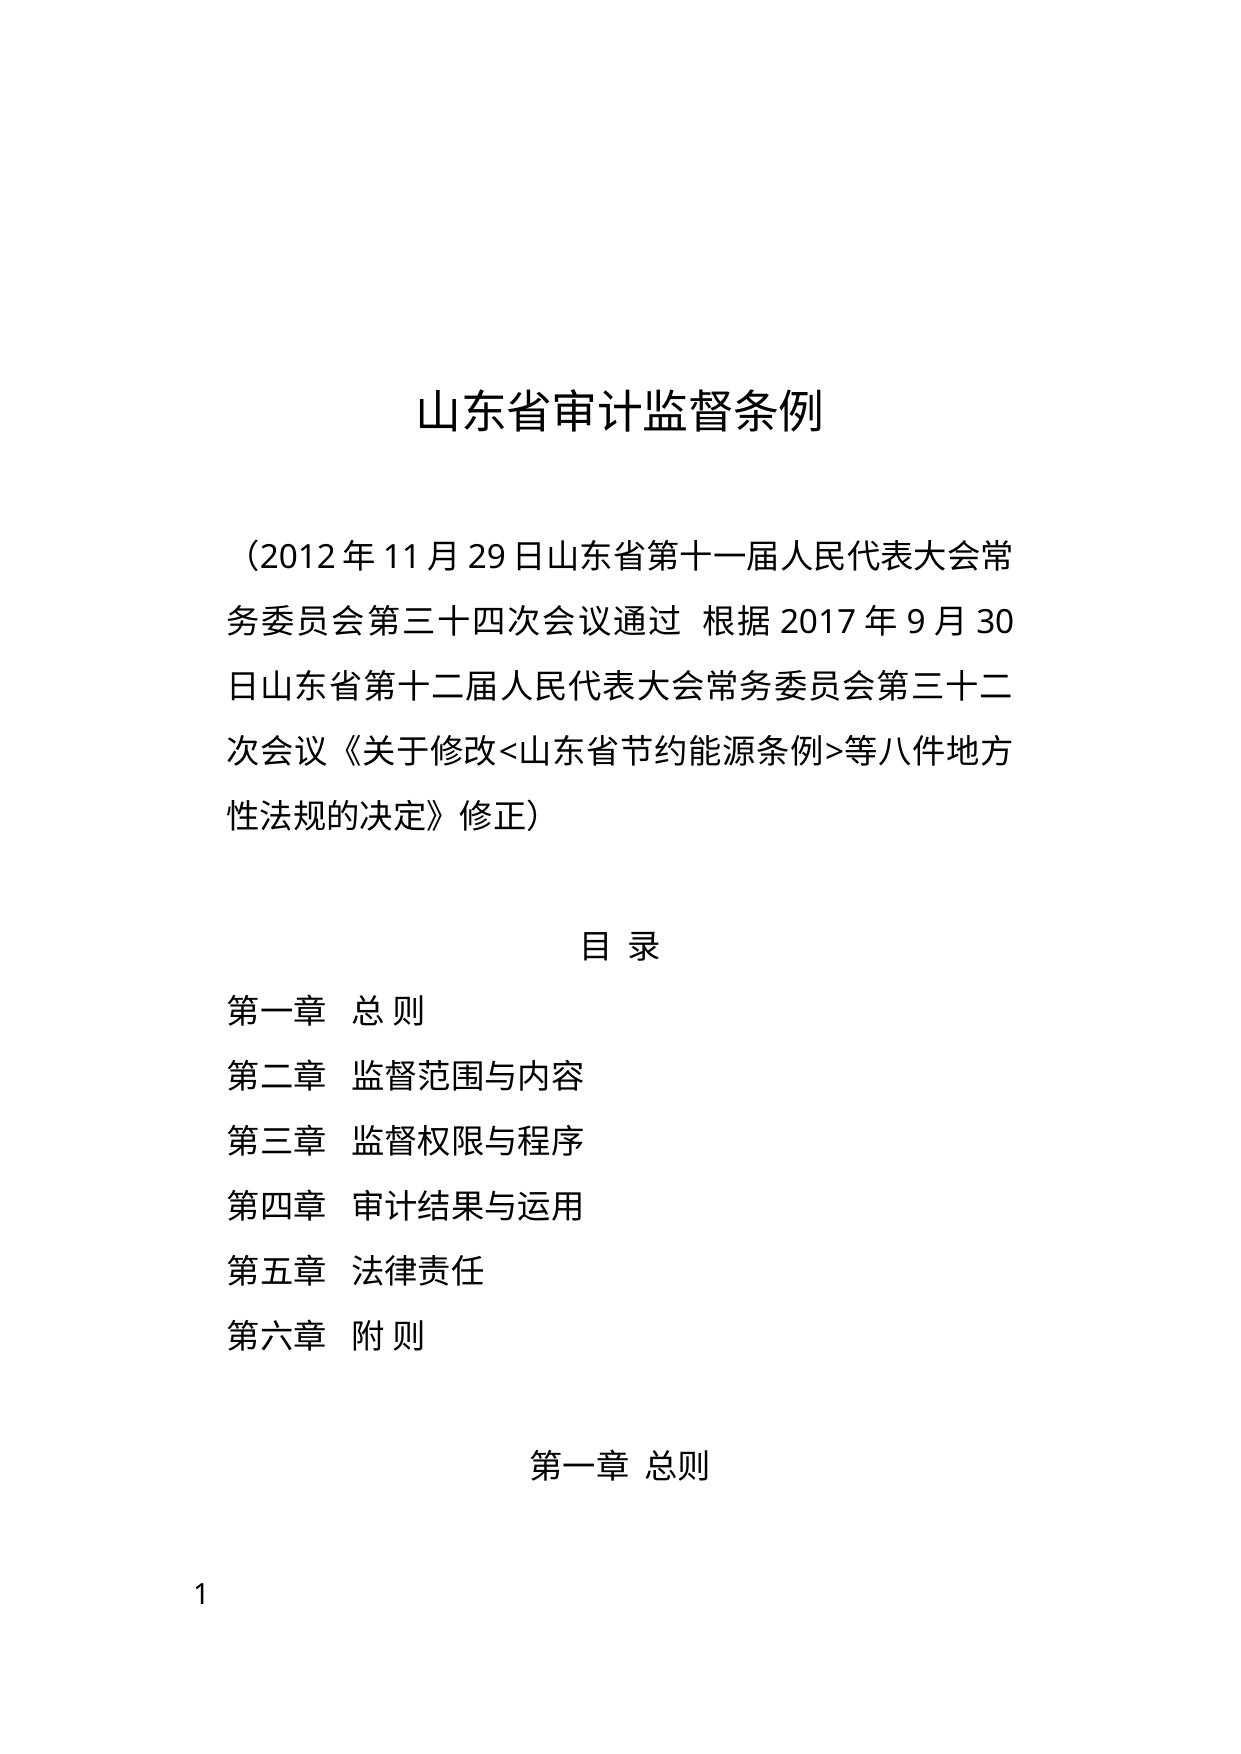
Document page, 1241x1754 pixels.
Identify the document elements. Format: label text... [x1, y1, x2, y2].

text 目 录 [159, 912, 1081, 977]
list 附 则 [227, 1302, 1081, 1367]
list 总 则 [227, 977, 1081, 1042]
list 监督范围与内容 [227, 1042, 1081, 1107]
list 法律责任 [227, 1237, 1081, 1302]
text （2012年11月29日山东省第十一届人民代表大会常务委员会第三十四次会议通过 根据2017年9月30日山东省第十二届人民代表大会常务委员会第三十二次会议《关于修改<山东省节约能源条例>等八件地方性法规的决定》修正） [226, 522, 1014, 847]
list 监督权限与程序 [227, 1107, 1081, 1172]
text 第一章 总则 [159, 1432, 1081, 1497]
list 审计结果与运用 [227, 1172, 1081, 1237]
text 山东省审计监督条例 [159, 359, 1081, 457]
